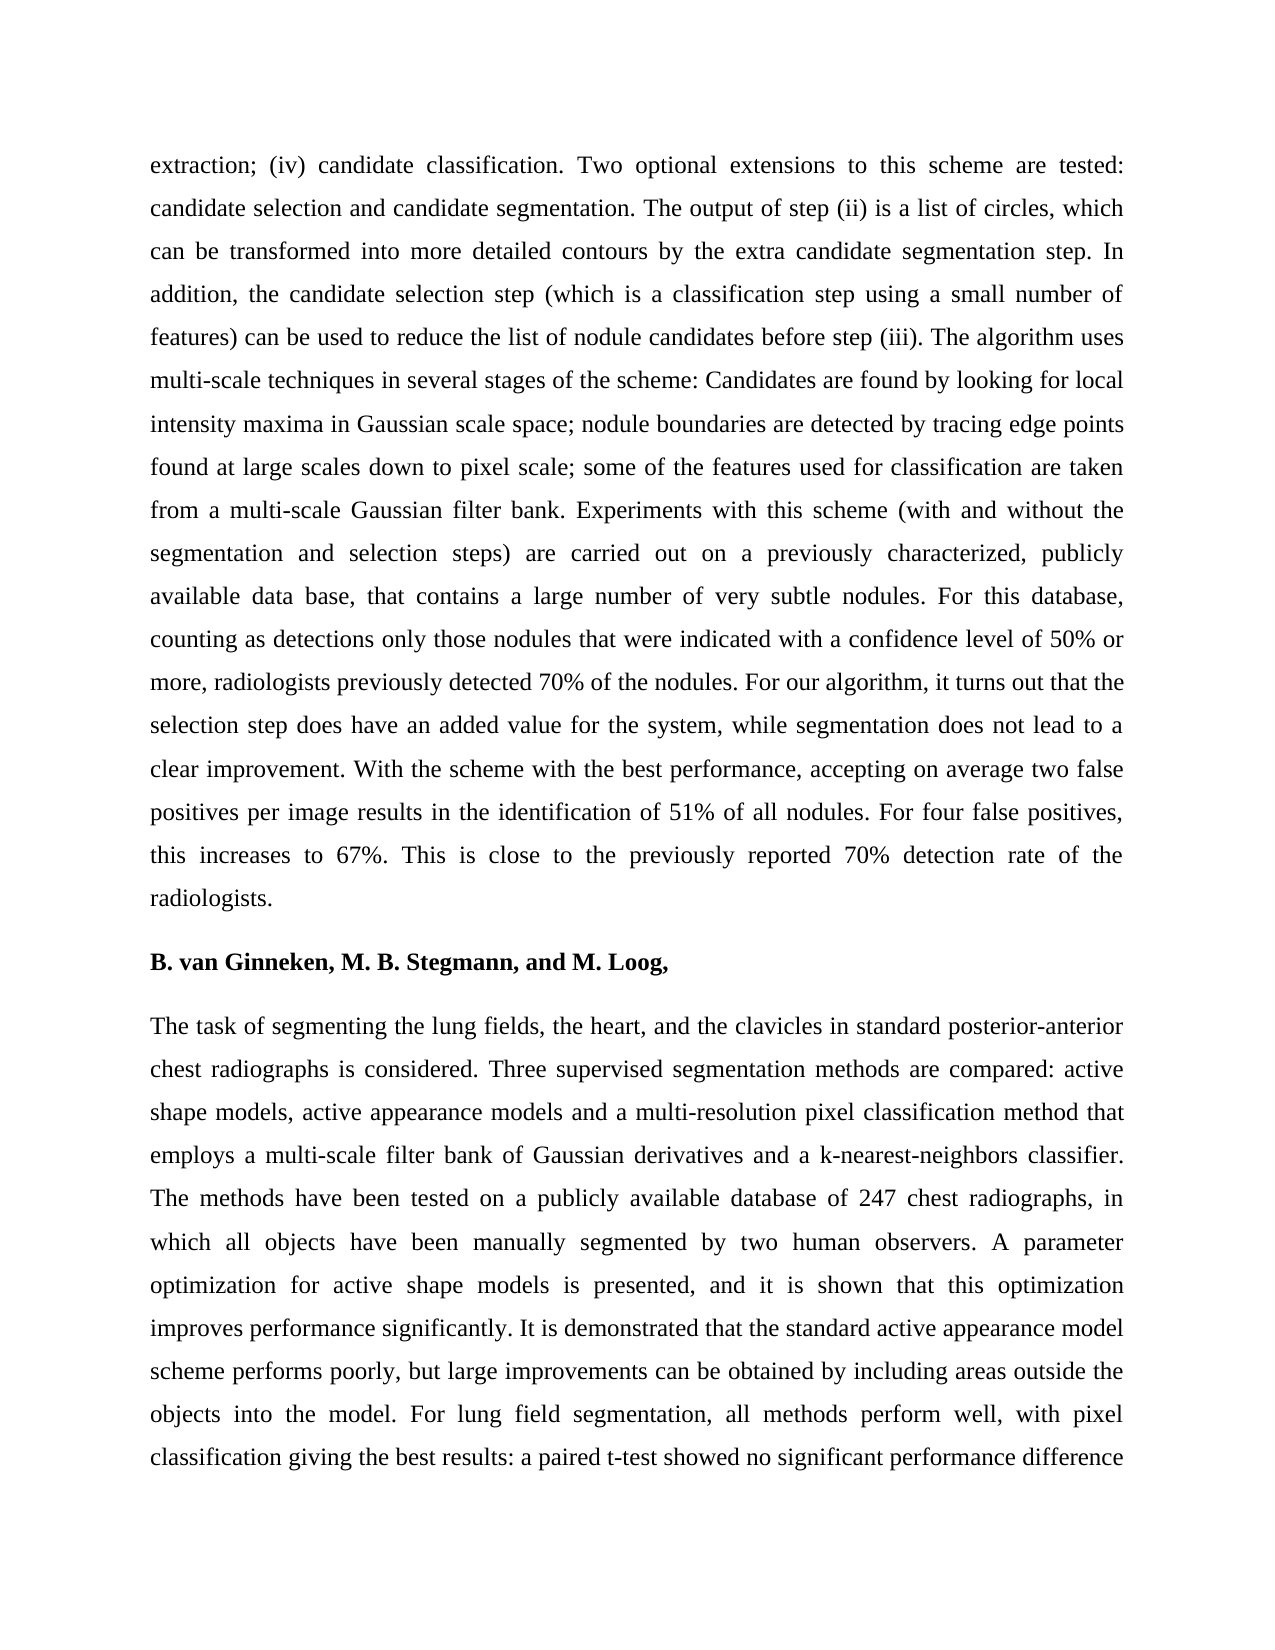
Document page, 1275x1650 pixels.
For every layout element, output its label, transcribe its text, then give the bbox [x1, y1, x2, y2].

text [150, 150, 1125, 912]
text B. van Ginneken, M. B. Stegmann, and M. Loog, [150, 947, 1125, 976]
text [150, 1011, 1125, 1471]
